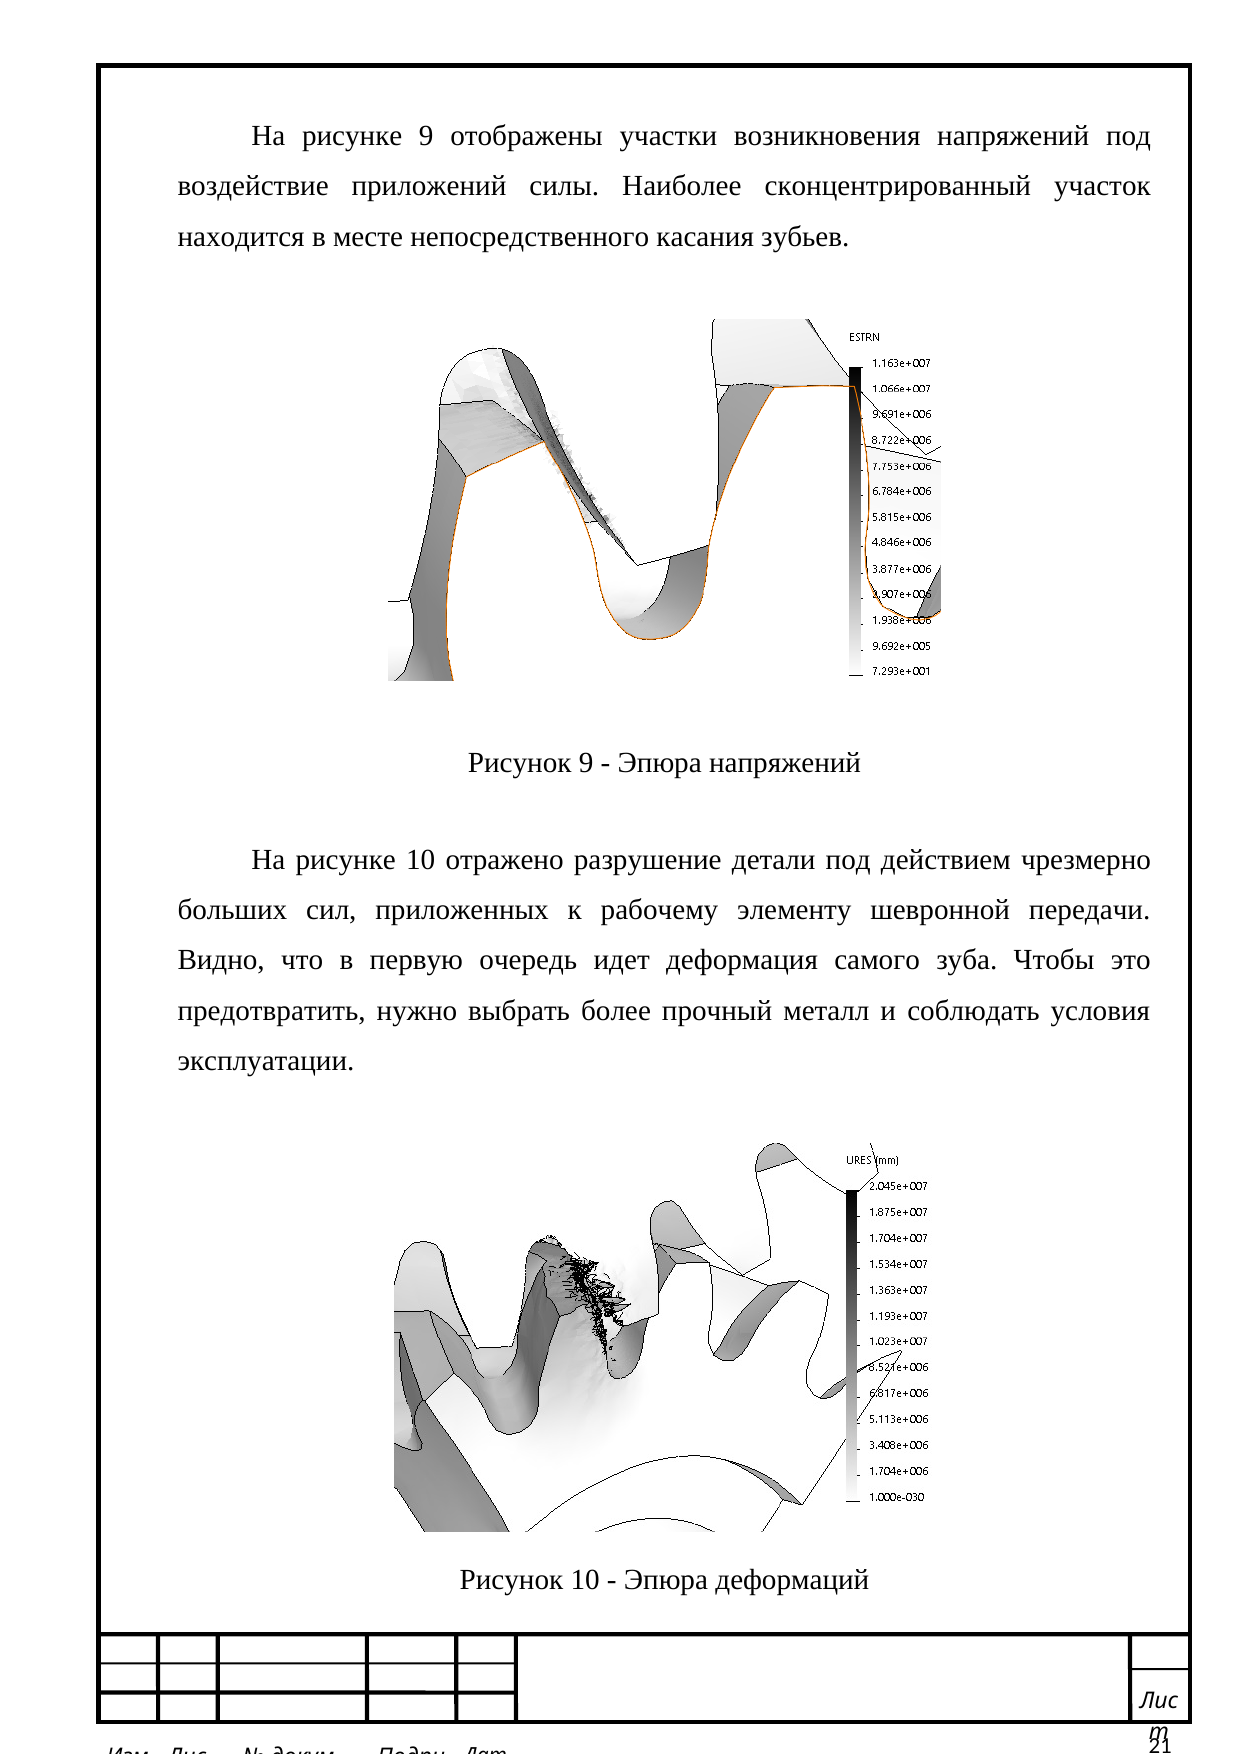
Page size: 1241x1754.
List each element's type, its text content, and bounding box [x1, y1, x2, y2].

picture [388, 319, 941, 681]
text Рисунок 9 - Эпюра напряжений [177, 745, 1152, 778]
text Рисунок 10 - Эпюра деформаций [177, 1562, 1152, 1596]
text На рисунке 9 отображены участки возникновения напряжений под воздействие приложений силы. Наиболее сконцентрированный участок находится в месте непосредственного касания зубьев. [177, 118, 1152, 252]
text На рисунке 10 отражено разрушение детали под действием чрезмерно больших сил, приложенных к рабочему элементу шевронной передачи. Видно, что в первую очередь идет деформация самого зуба. Чтобы это предотвратить, нужно выбрать более прочный металл и соблюдать условия эксплуатации. [177, 842, 1152, 1077]
picture [394, 1143, 934, 1532]
